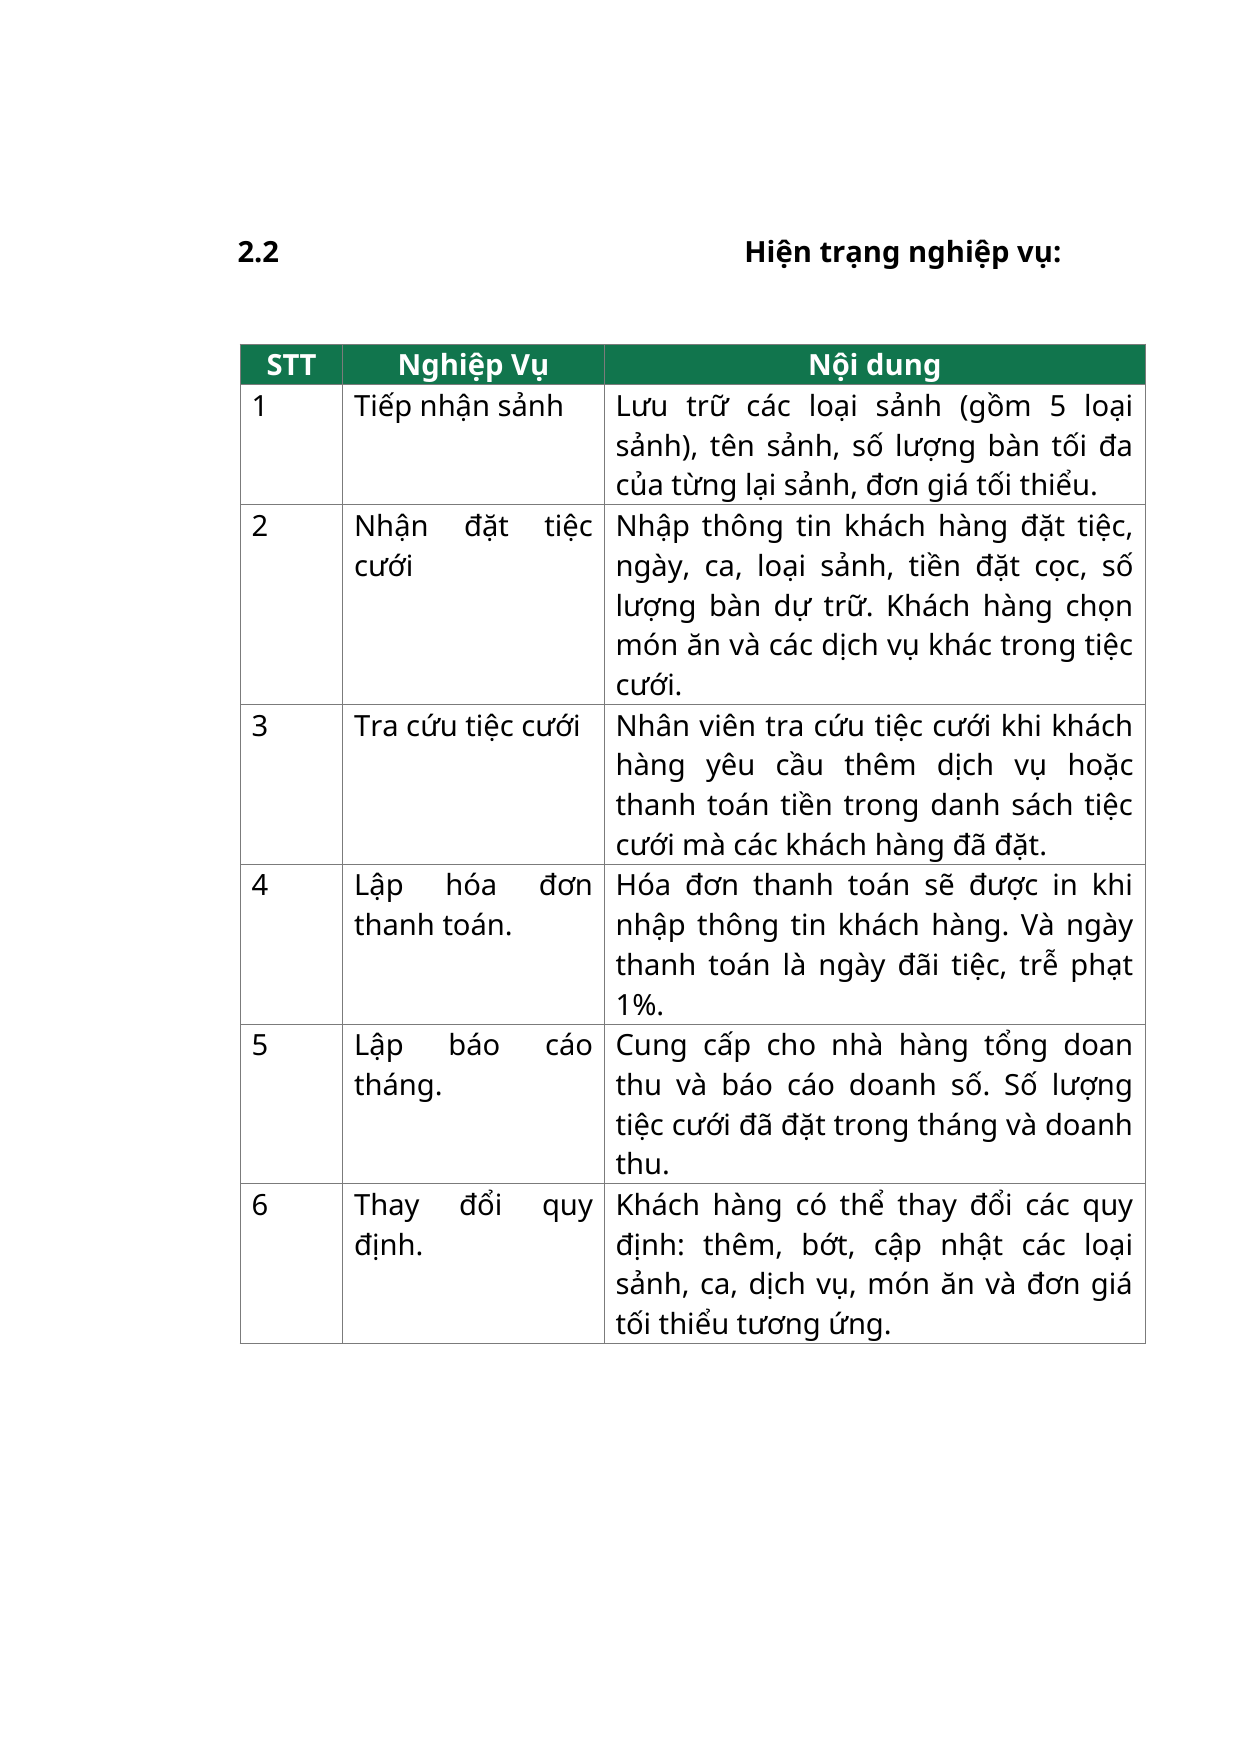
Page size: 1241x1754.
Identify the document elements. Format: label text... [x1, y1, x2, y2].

table_header STT [241, 345, 342, 384]
table_cell 6 [241, 1184, 342, 1343]
table_cell Lập hóa đơn thanh toán. [343, 865, 604, 1023]
table_cell Nhập thông tin khách hàng đặt tiệc, ngày, ca, loại sảnh, tiền đặt cọc, số lượng bàn dự trữ. Khách hàng chọn món ăn và các dịch vụ khác trong tiệc cưới. [605, 505, 1145, 704]
table_cell 3 [241, 705, 342, 864]
table_cell Lưu trữ các loại sảnh (gồm 5 loại sảnh), tên sảnh, số lượng bàn tối đa của từng lại sảnh, đơn giá tối thiểu. [605, 385, 1145, 504]
table_cell Khách hàng có thể thay đổi các quy định: thêm, bớt, cập nhật các loại sảnh, ca, dịch vụ, món ăn và đơn giá tối thiểu tương ứng. [605, 1184, 1145, 1343]
table_cell Nhân viên tra cứu tiệc cưới khi khách hàng yêu cầu thêm dịch vụ hoặc thanh toán tiền trong danh sách tiệc cưới mà các khách hàng đã đặt. [605, 705, 1145, 864]
table_header Nghiệp Vụ [343, 345, 604, 384]
table_cell Tra cứu tiệc cưới [343, 705, 604, 864]
table_cell Hóa đơn thanh toán sẽ được in khi nhập thông tin khách hàng. Và ngày thanh toán là ngày đãi tiệc, trễ phạt 1%. [605, 865, 1145, 1023]
table_cell Cung cấp cho nhà hàng tổng doan thu và báo cáo doanh số. Số lượng tiệc cưới đã đặt trong tháng và doanh thu. [605, 1025, 1145, 1183]
table_cell 2 [241, 505, 342, 704]
list Hiện trạng nghiệp vụ: [237, 231, 1122, 271]
table_cell Thay đổi quy định. [343, 1184, 604, 1343]
table_cell Lập báo cáo tháng. [343, 1025, 604, 1183]
table_cell Tiếp nhận sảnh [343, 385, 604, 504]
table_cell 4 [241, 865, 342, 1023]
table_cell 1 [241, 385, 342, 504]
table_header Nội dung [605, 345, 1145, 384]
table_cell Nhận đặt tiệc cưới [343, 505, 604, 704]
table_cell 5 [241, 1025, 342, 1183]
